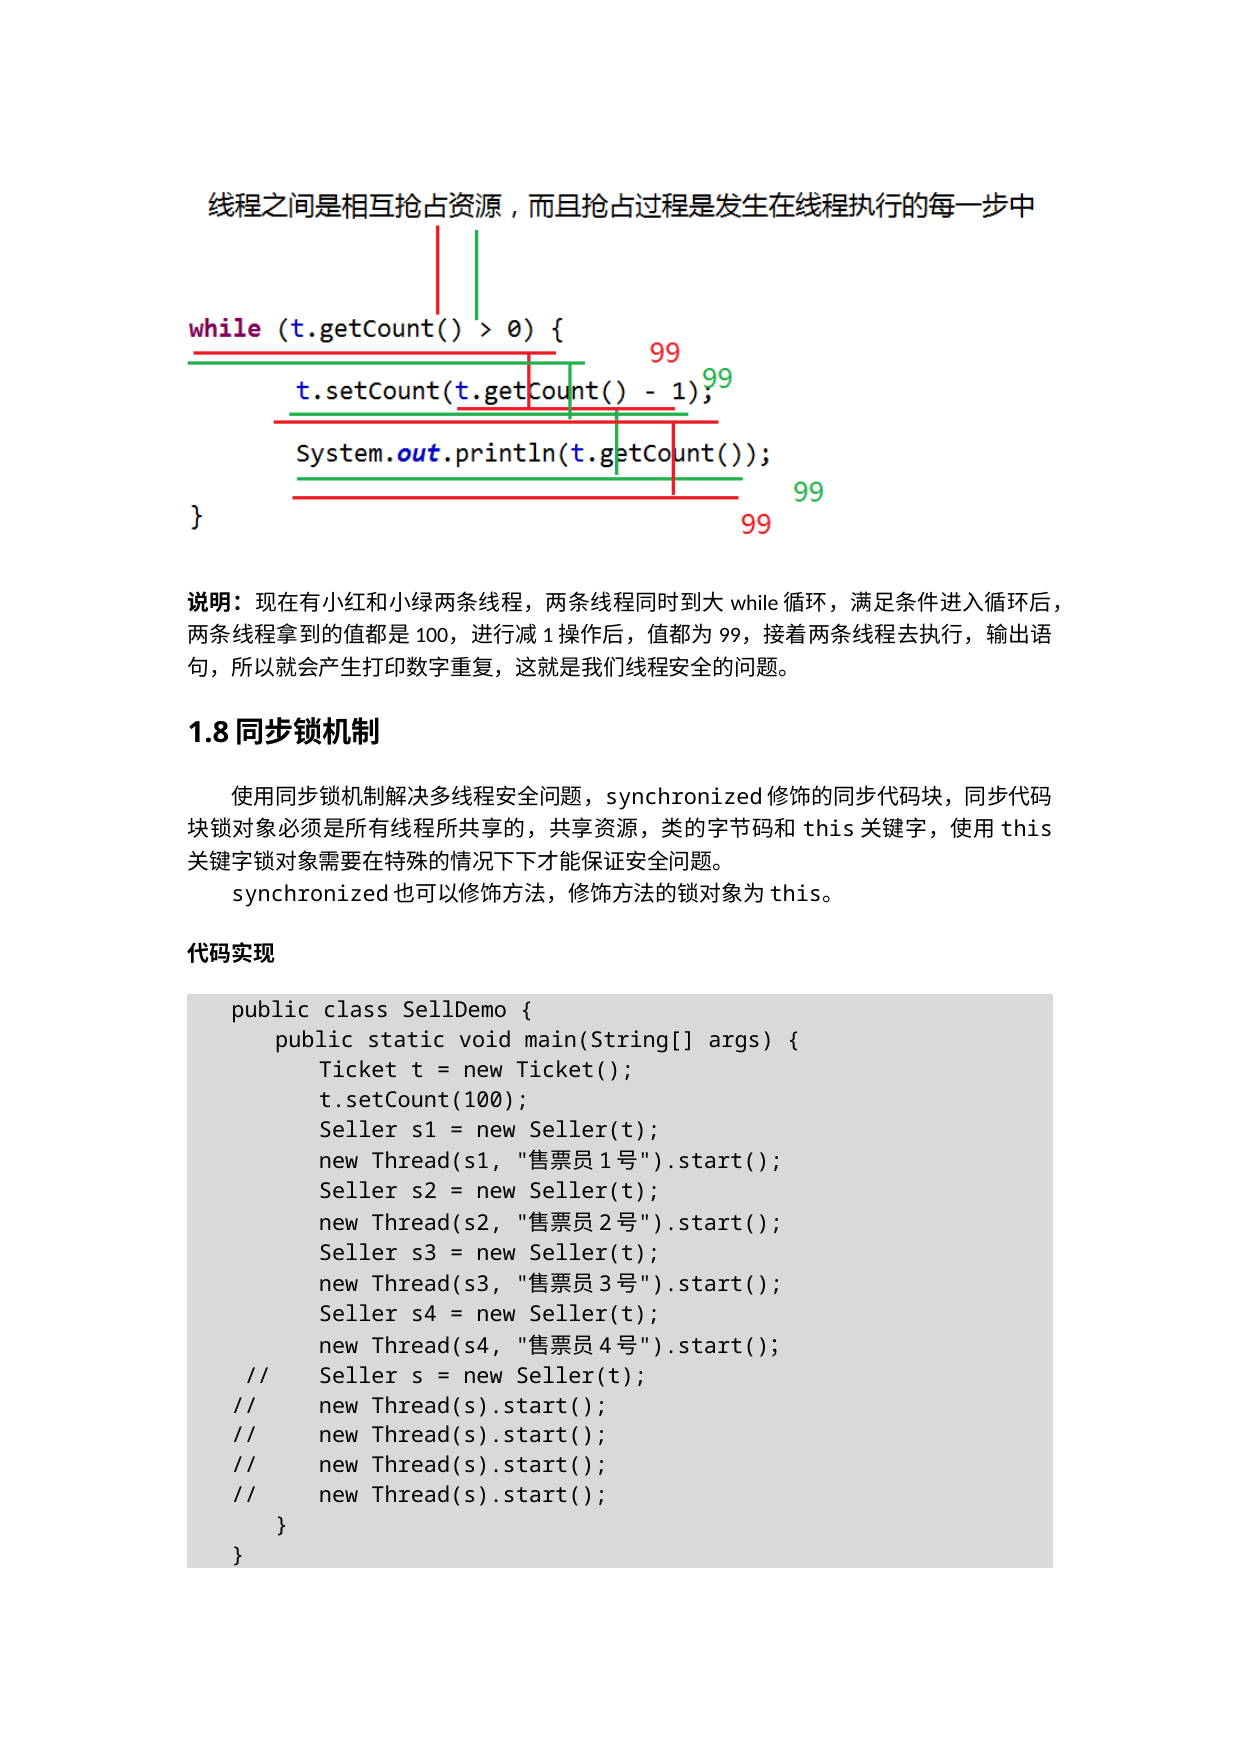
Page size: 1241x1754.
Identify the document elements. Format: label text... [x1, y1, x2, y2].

text Seller s3 = new Seller(t); [187, 1237, 1053, 1266]
text // new Thread(s).start(); [187, 1389, 1053, 1419]
text public static void main(String[] args) { [187, 1024, 1053, 1054]
text synchronized也可以修饰方法，修饰方法的锁对象为this。 [187, 876, 1053, 908]
text } [187, 1509, 1053, 1538]
text // Seller s = new Seller(t); [187, 1360, 1053, 1389]
text new Thread(s4, "售票员4号").start()； [187, 1328, 1053, 1360]
text } [187, 1538, 1053, 1568]
text 使用同步锁机制解决多线程安全问题，synchronized修饰的同步代码块，同步代码块锁对象必须是所有线程所共享的，共享资源，类的字节码和this关键字，使用this关键字锁对象需要在特殊的情况下下才能保证安全问题。 [187, 778, 1053, 876]
text new Thread(s2, "售票员2号").start(); [187, 1205, 1053, 1237]
text public class SellDemo { [187, 994, 1053, 1024]
text // new Thread(s).start(); [187, 1419, 1053, 1449]
text new Thread(s3, "售票员3号").start(); [187, 1266, 1053, 1298]
text Seller s4 = new Seller(t); [187, 1298, 1053, 1328]
text Seller s2 = new Seller(t); [187, 1175, 1053, 1205]
text t.setCount(100); [187, 1084, 1053, 1113]
text // new Thread(s).start(); [187, 1449, 1053, 1479]
text // new Thread(s).start(); [187, 1479, 1053, 1509]
text 说明：现在有小红和小绿两条线程，两条线程同时到大while循环，满足条件进入循环后，两条线程拿到的值都是100，进行减1操作后，值都为99，接着两条线程去执行，输出语句，所以就会产生打印数字重复，这就是我们线程安全的问题。 [187, 584, 1053, 682]
text Seller s1 = new Seller(t); [187, 1113, 1053, 1143]
text new Thread(s1, "售票员1号").start(); [187, 1143, 1053, 1175]
text Ticket t = new Ticket(); [187, 1054, 1053, 1084]
picture [187, 162, 1052, 583]
text 代码实现 [187, 936, 1053, 967]
subtitle 1.8同步锁机制 [187, 709, 1053, 751]
